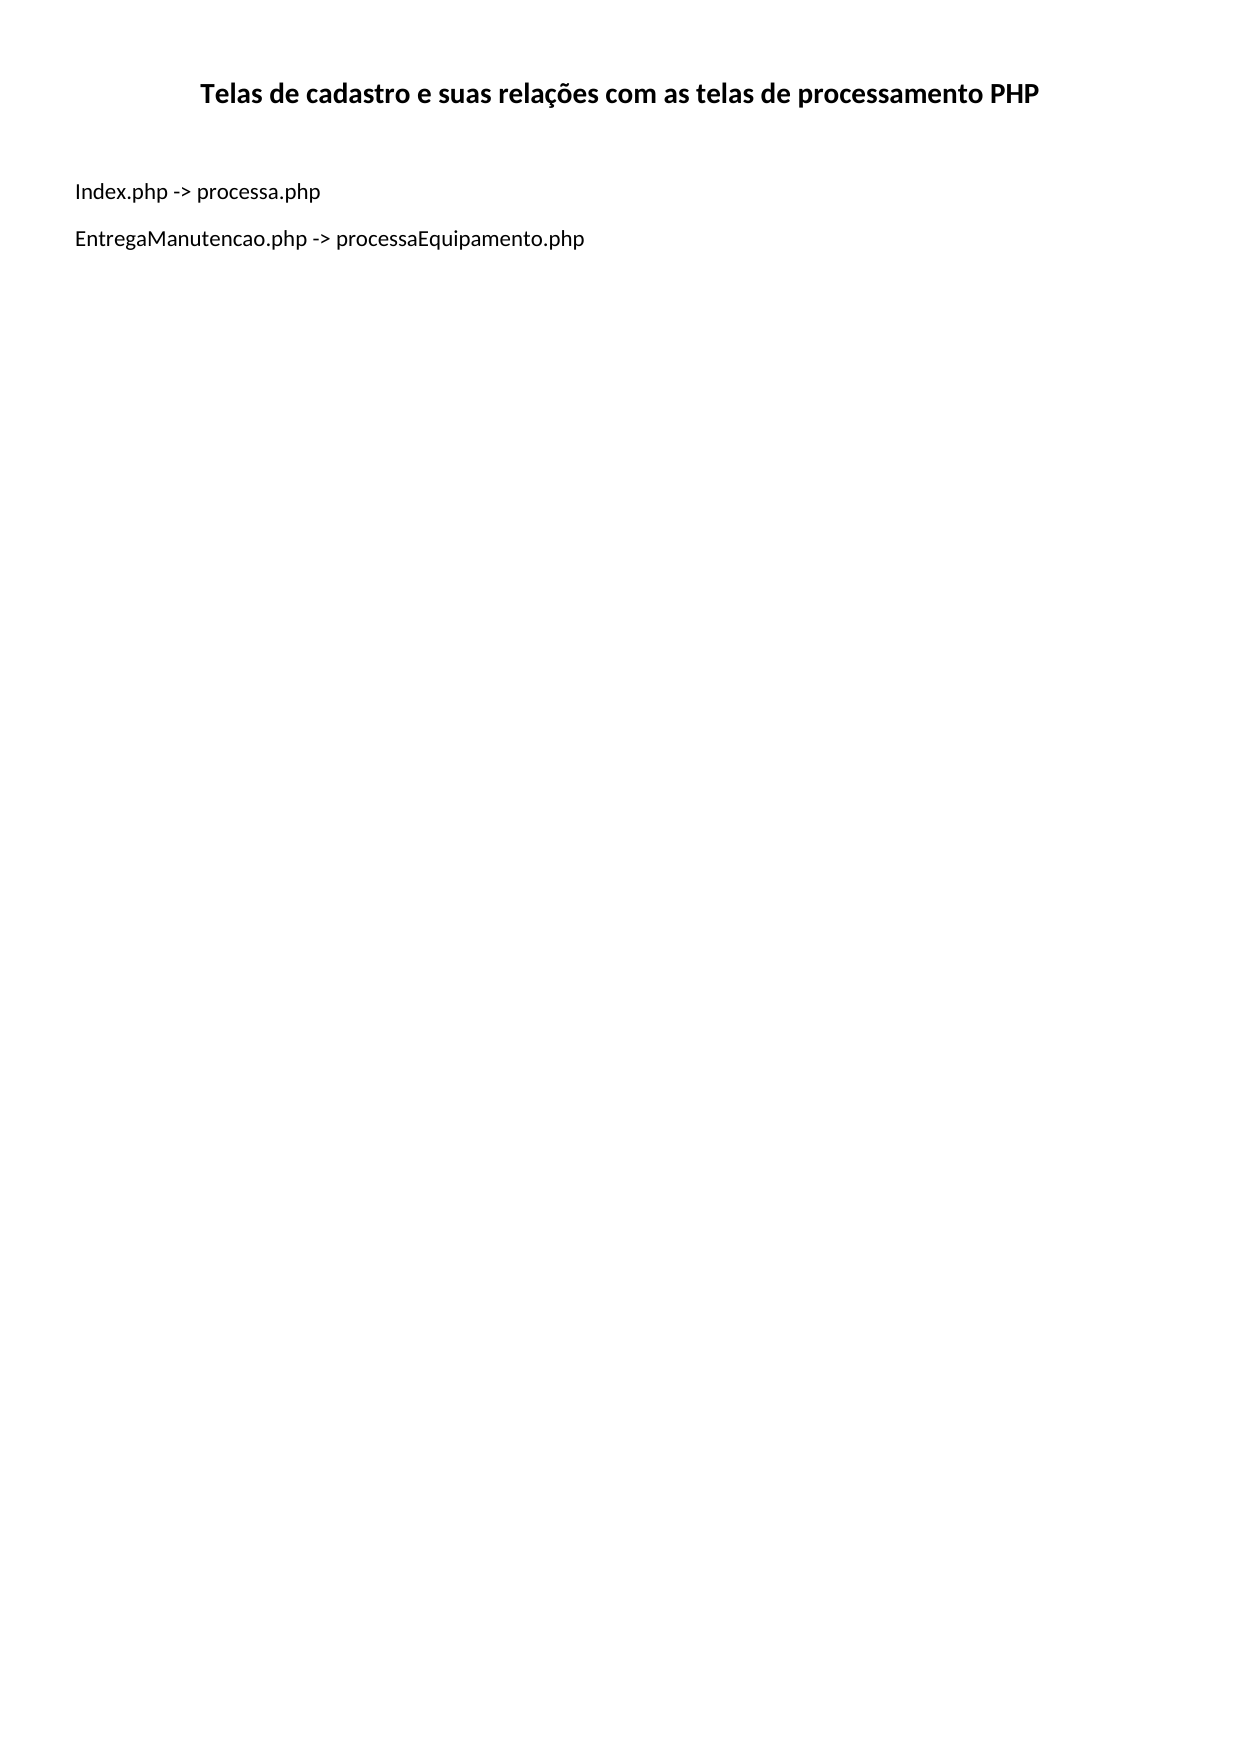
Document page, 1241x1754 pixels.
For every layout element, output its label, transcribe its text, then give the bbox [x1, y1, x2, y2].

text Telas de cadastro e suas relações com as telas de processamento PHP [75, 75, 1165, 111]
text EntregaManutencao.php -> processaEquipamento.php [75, 224, 1165, 252]
text Index.php -> processa.php [75, 177, 1165, 205]
